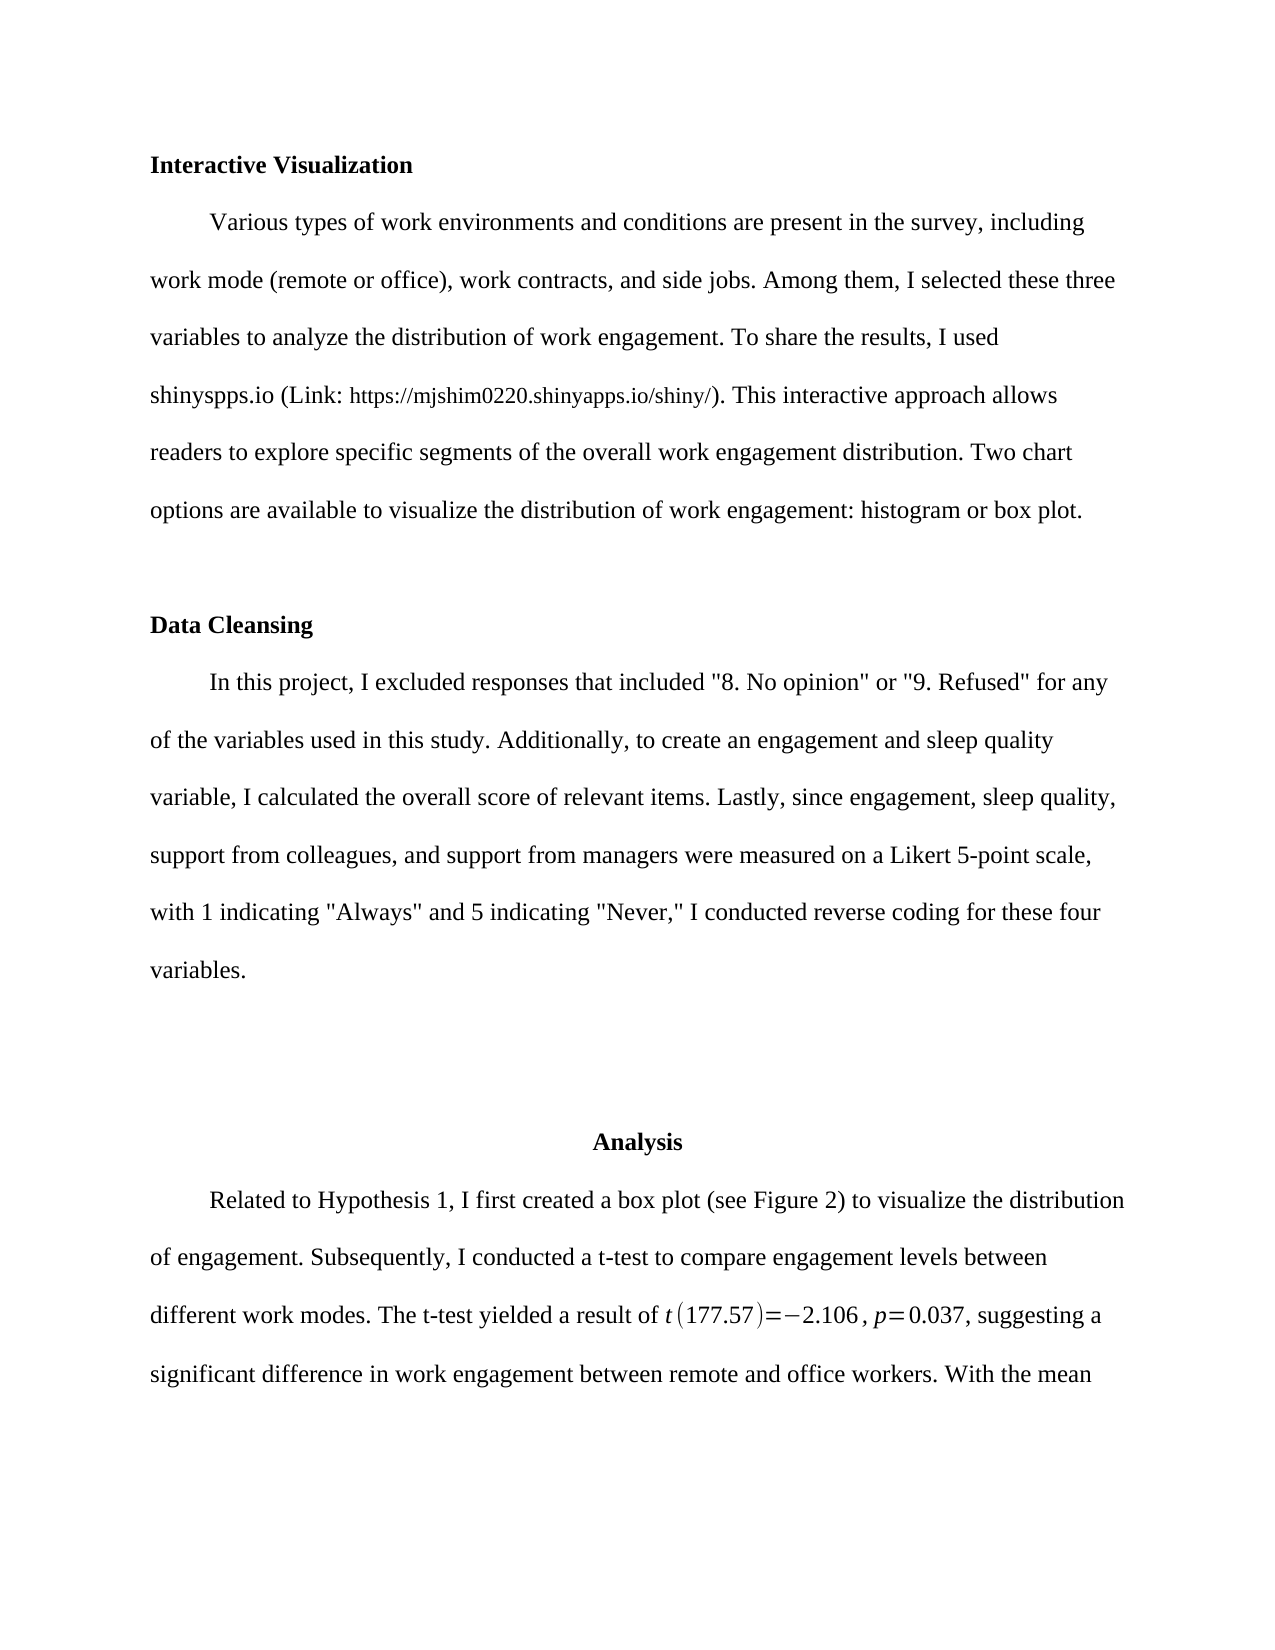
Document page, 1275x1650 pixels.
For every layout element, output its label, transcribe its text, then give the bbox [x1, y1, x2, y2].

text Analysis [150, 1127, 1125, 1156]
text Interactive Visualization [150, 150, 1125, 179]
text Data Cleansing [150, 610, 1125, 639]
text In this project, I excluded responses that included "8. No opinion" or "9. Refused" for any of the variables used in this study. Additionally, to create an engagement and sleep quality variable, I calculated the overall score of relevant items. Lastly, since engagement, sleep quality, support from colleagues, and support from managers were measured on a Likert 5-point scale, with 1 indicating "Always" and 5 indicating "Never," I conducted reverse coding for these four variables. [150, 667, 1125, 984]
